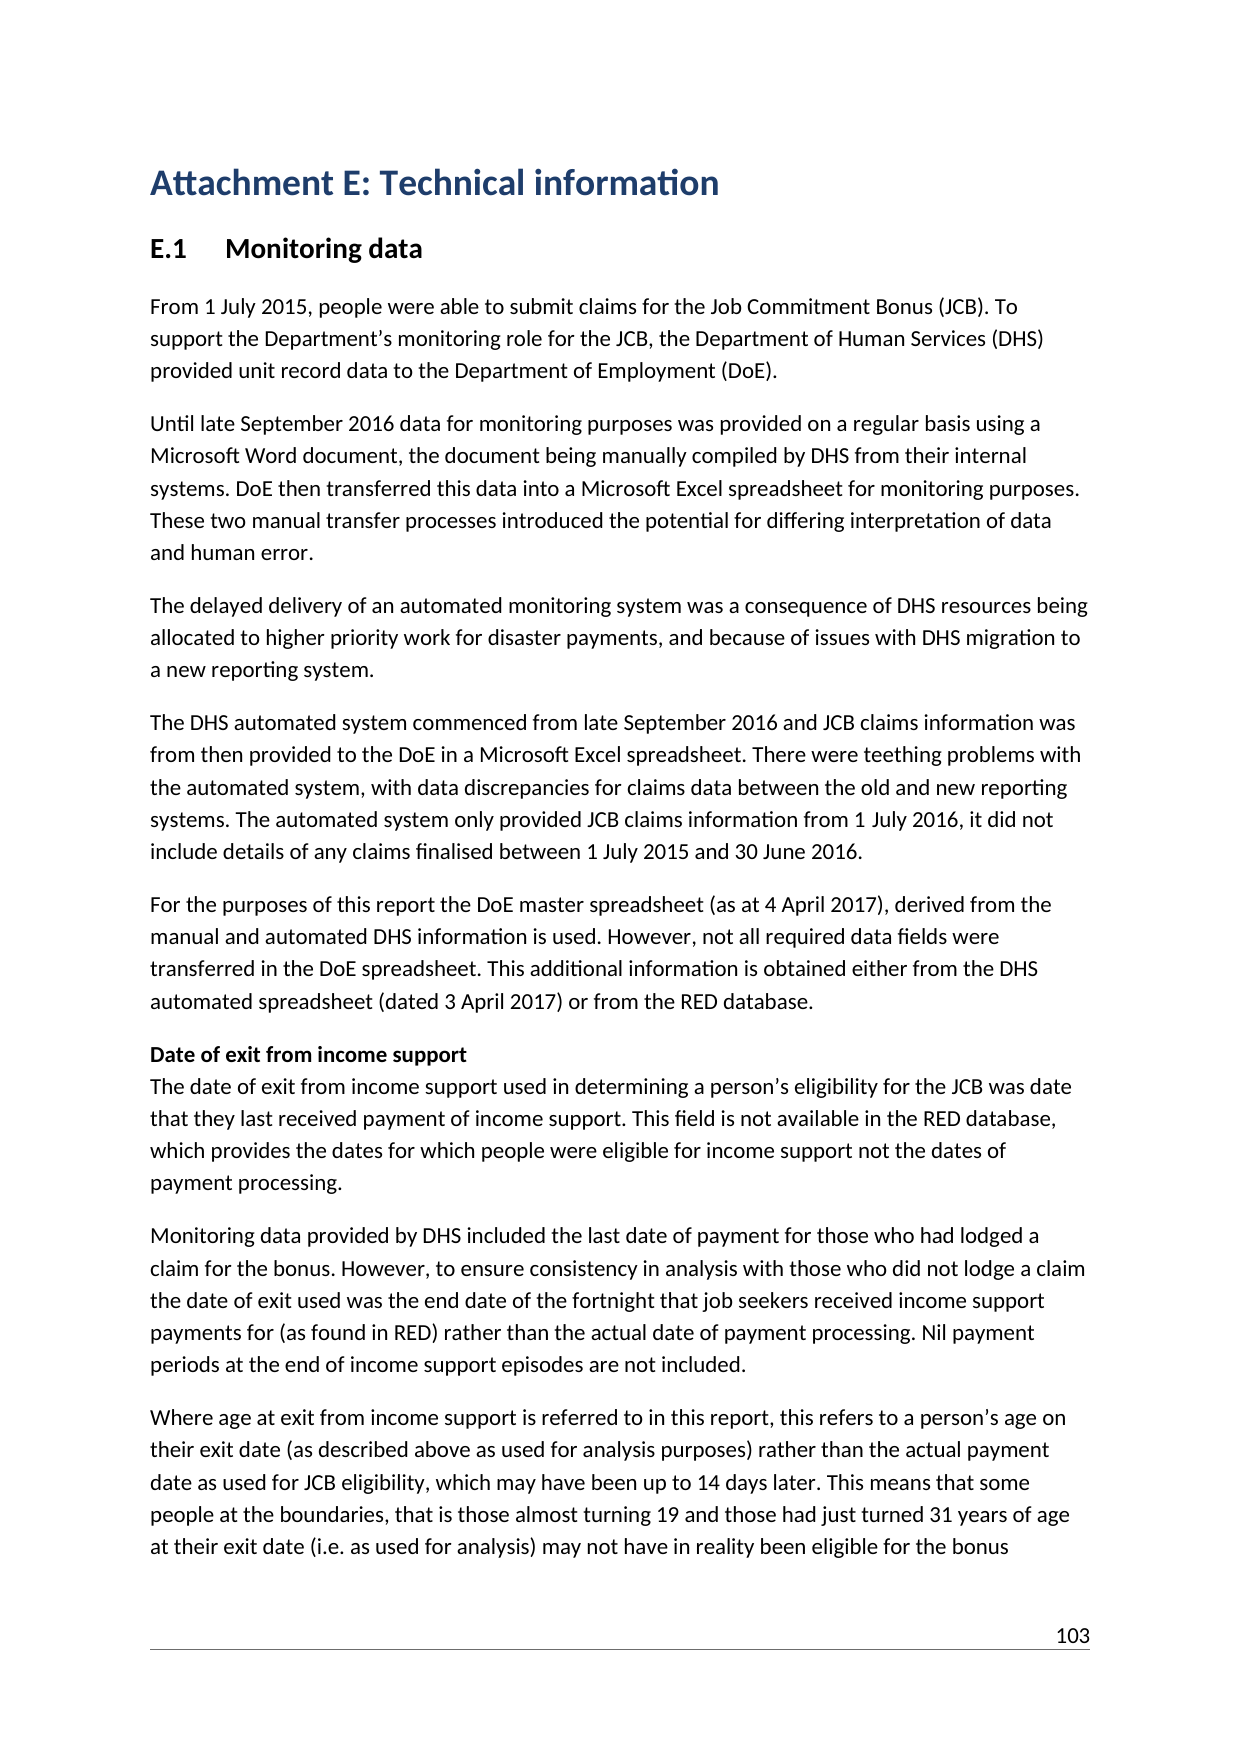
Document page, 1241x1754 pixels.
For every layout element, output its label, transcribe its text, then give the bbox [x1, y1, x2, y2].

text The DHS automated system commenced from late September 2016 and JCB claims information was from then provided to the DoE in a Microsoft Excel spreadsheet. There were teething problems with the automated system, with data discrepancies for claims data between the old and new reporting systems. The automated system only provided JCB claims information from 1 July 2016, it did not include details of any claims finalised between 1 July 2015 and 30 June 2016. [150, 708, 1090, 865]
text Until late September 2016 data for monitoring purposes was provided on a regular basis using a Microsoft Word document, the document being manually compiled by DHS from their internal systems. DoE then transferred this data into a Microsoft Excel spreadsheet for monitoring purposes. These two manual transfer processes introduced the potential for differing interpretation of data and human error. [150, 409, 1090, 566]
text For the purposes of this report the DoE master spreadsheet (as at 4 April 2017), derived from the manual and automated DHS information is used. However, not all required data fields were transferred in the DoE spreadsheet. This additional information is obtained either from the DHS automated spreadsheet (dated 3 April 2017) or from the RED database. [150, 890, 1090, 1015]
text From 1 July 2015, people were able to submit claims for the Job Commitment Bonus (JCB). To support the Department’s monitoring role for the JCB, the Department of Human Services (DHS) provided unit record data to the Department of Employment (DoE). [150, 292, 1090, 384]
subtitle Attachment E: Technical information [150, 159, 1090, 205]
subtitle Date of exit from income support [150, 1040, 1090, 1068]
text The date of exit from income support used in determining a person’s eligibility for the JCB was date that they last received payment of income support. This field is not available in the RED database, which provides the dates for which people were eligible for income support not the dates of payment processing. [150, 1072, 1090, 1197]
subtitle E.1 Monitoring data [150, 230, 1090, 266]
text The delayed delivery of an automated monitoring system was a consequence of DHS resources being allocated to higher priority work for disaster payments, and because of issues with DHS migration to a new reporting system. [150, 591, 1090, 683]
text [150, 1403, 1090, 1560]
text Monitoring data provided by DHS included the last date of payment for those who had lodged a claim for the bonus. However, to ensure consistency in analysis with those who did not lodge a claim the date of exit used was the end date of the fortnight that job seekers received income support payments for (as found in RED) rather than the actual date of payment processing. Nil payment periods at the end of income support episodes are not included. [150, 1222, 1090, 1378]
